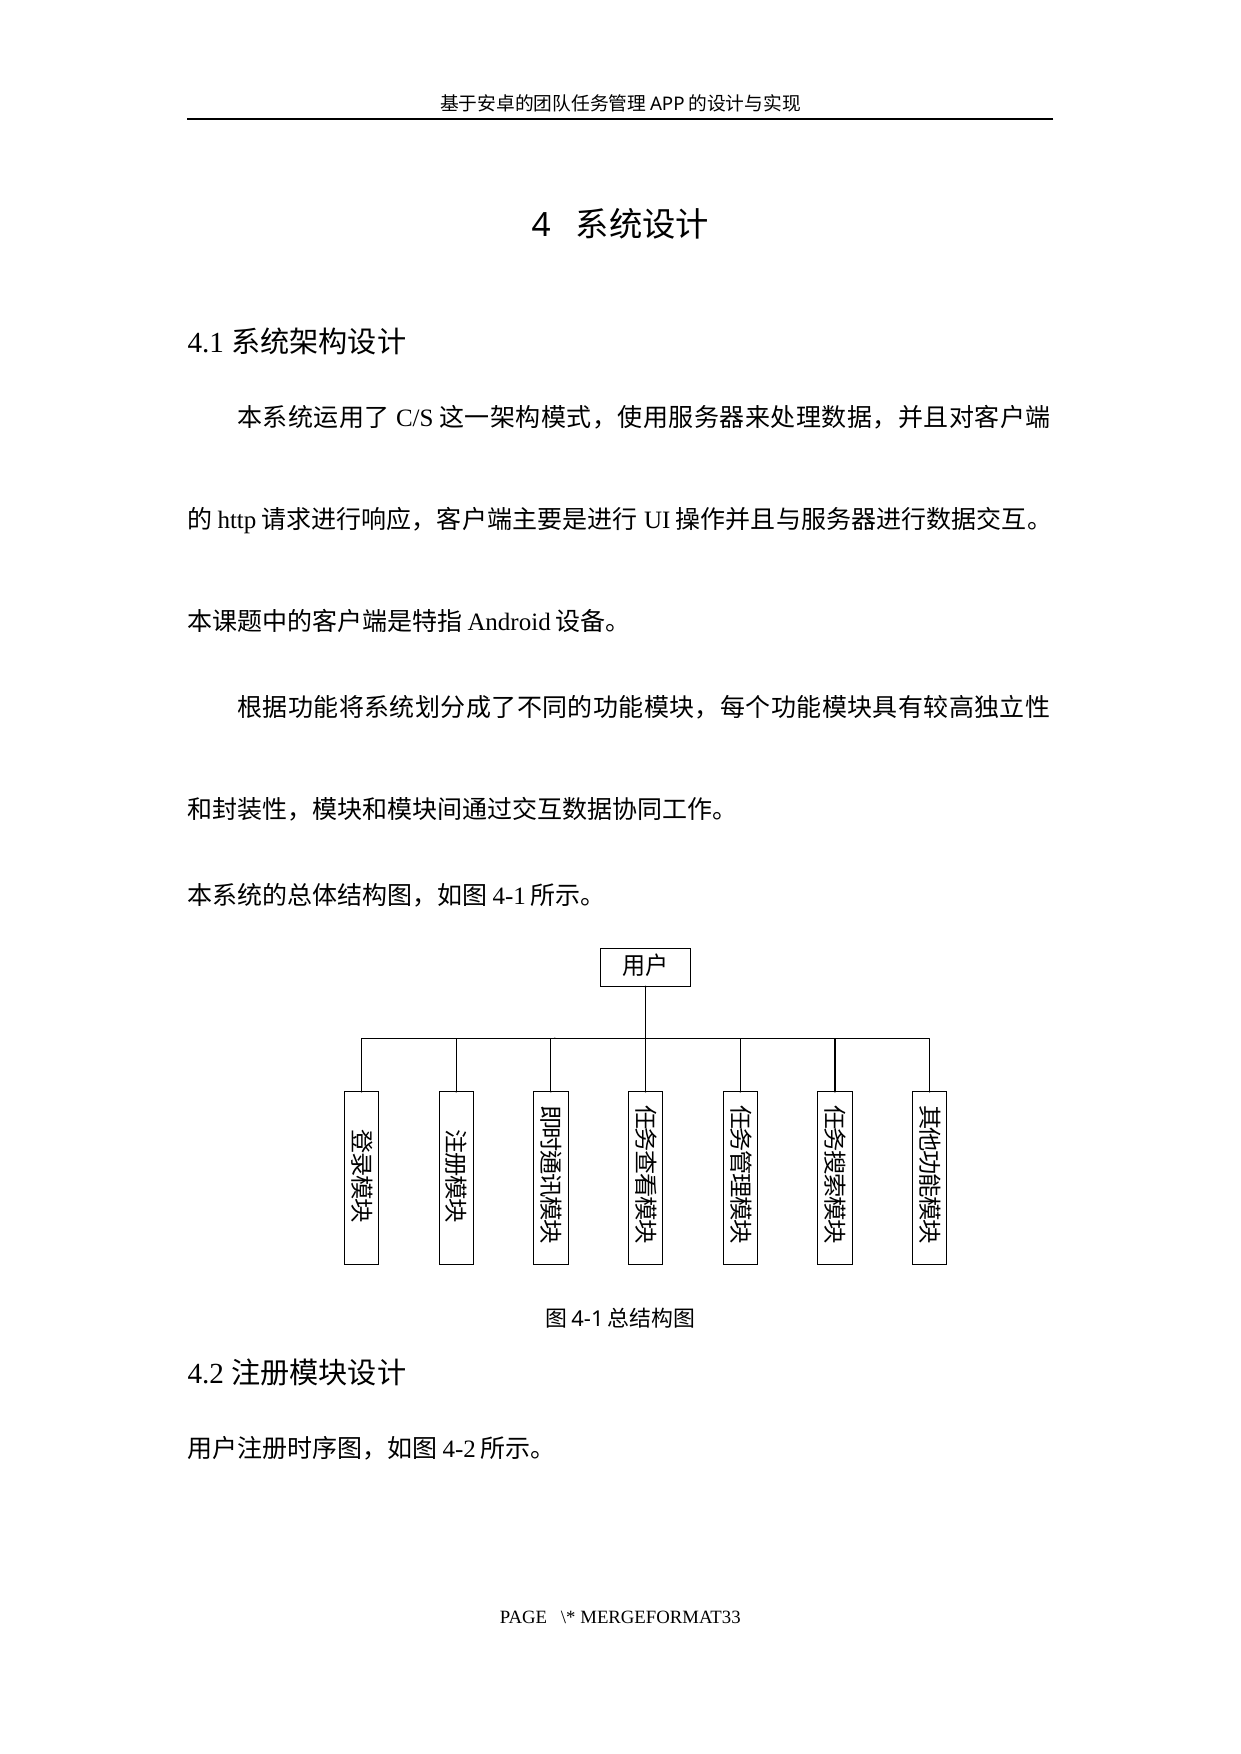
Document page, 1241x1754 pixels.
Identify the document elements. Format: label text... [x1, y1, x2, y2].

list 系统设计 [187, 198, 1053, 246]
text 图4-1总结构图 [187, 1300, 1053, 1334]
text 本系统运用了C/S这一架构模式，使用服务器来处理数据，并且对客户端的http请求进行响应，客户端主要是进行UI操作并且与服务器进行数据交互。本课题中的客户端是特指Android设备。 [187, 382, 1053, 654]
list 系统架构设计 [187, 318, 1053, 361]
text 根据功能将系统划分成了不同的功能模块，每个功能模块具有较高独立性和封装性，模块和模块间通过交互数据协同工作。 [187, 672, 1053, 842]
text 用户注册时序图，如图4-2所示。 [187, 1413, 1053, 1481]
text 本系统的总体结构图，如图4-1所示。 [187, 860, 1053, 928]
list 注册模块设计 [187, 1349, 1053, 1392]
